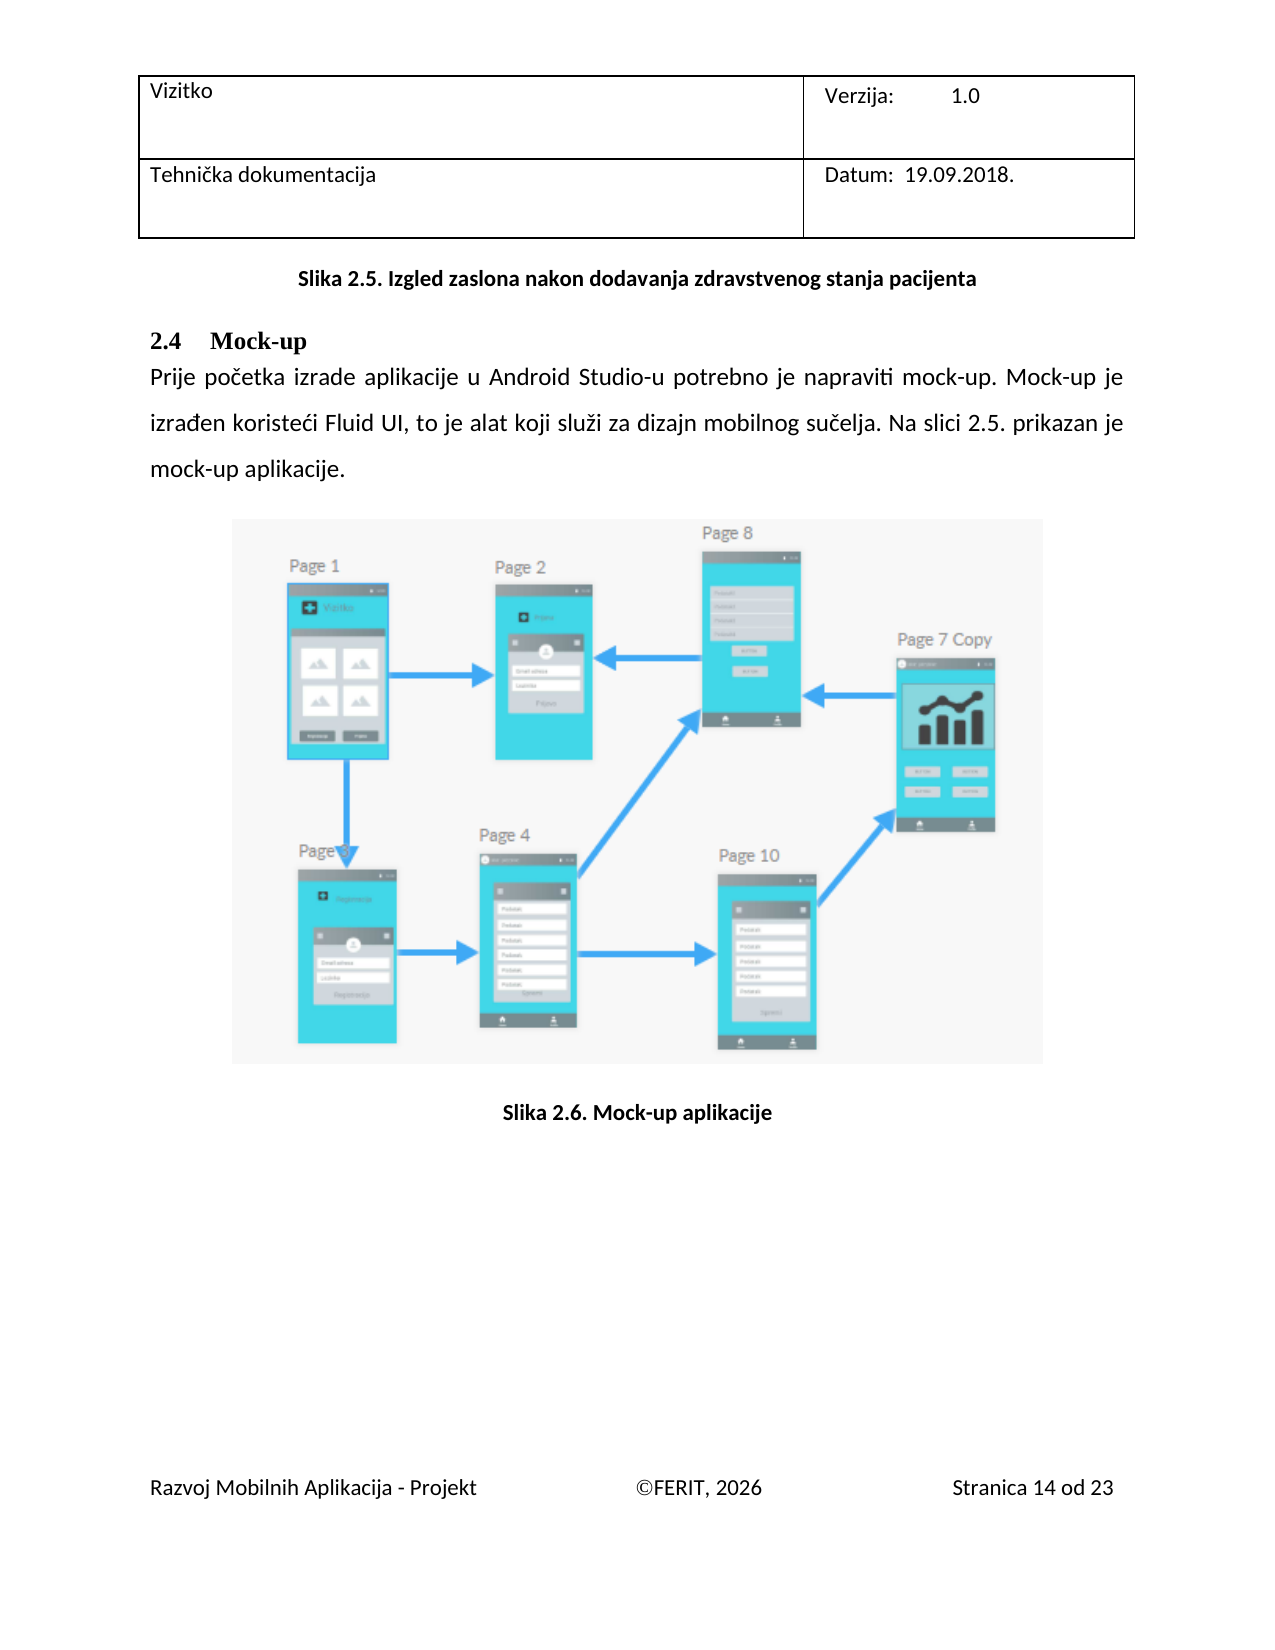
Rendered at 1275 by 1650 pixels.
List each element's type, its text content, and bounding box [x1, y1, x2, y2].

subtitle Mock-up [150, 326, 1125, 355]
text Slika 2.6. Mock-up aplikacije [150, 1098, 1125, 1126]
text Prije početka izrade aplikacije u Android Studio-u potrebno je napraviti mock-up. Mock-up je izrađen koristeći Fluid UI, to je alat koji služi za dizajn mobilnog sučelja. Na slici 2.5. prikazan je mock-up aplikacije. [150, 361, 1125, 483]
text Slika 2.5. Izgled zaslona nakon dodavanja zdravstvenog stanja pacijenta [150, 264, 1125, 292]
picture [232, 519, 1043, 1064]
